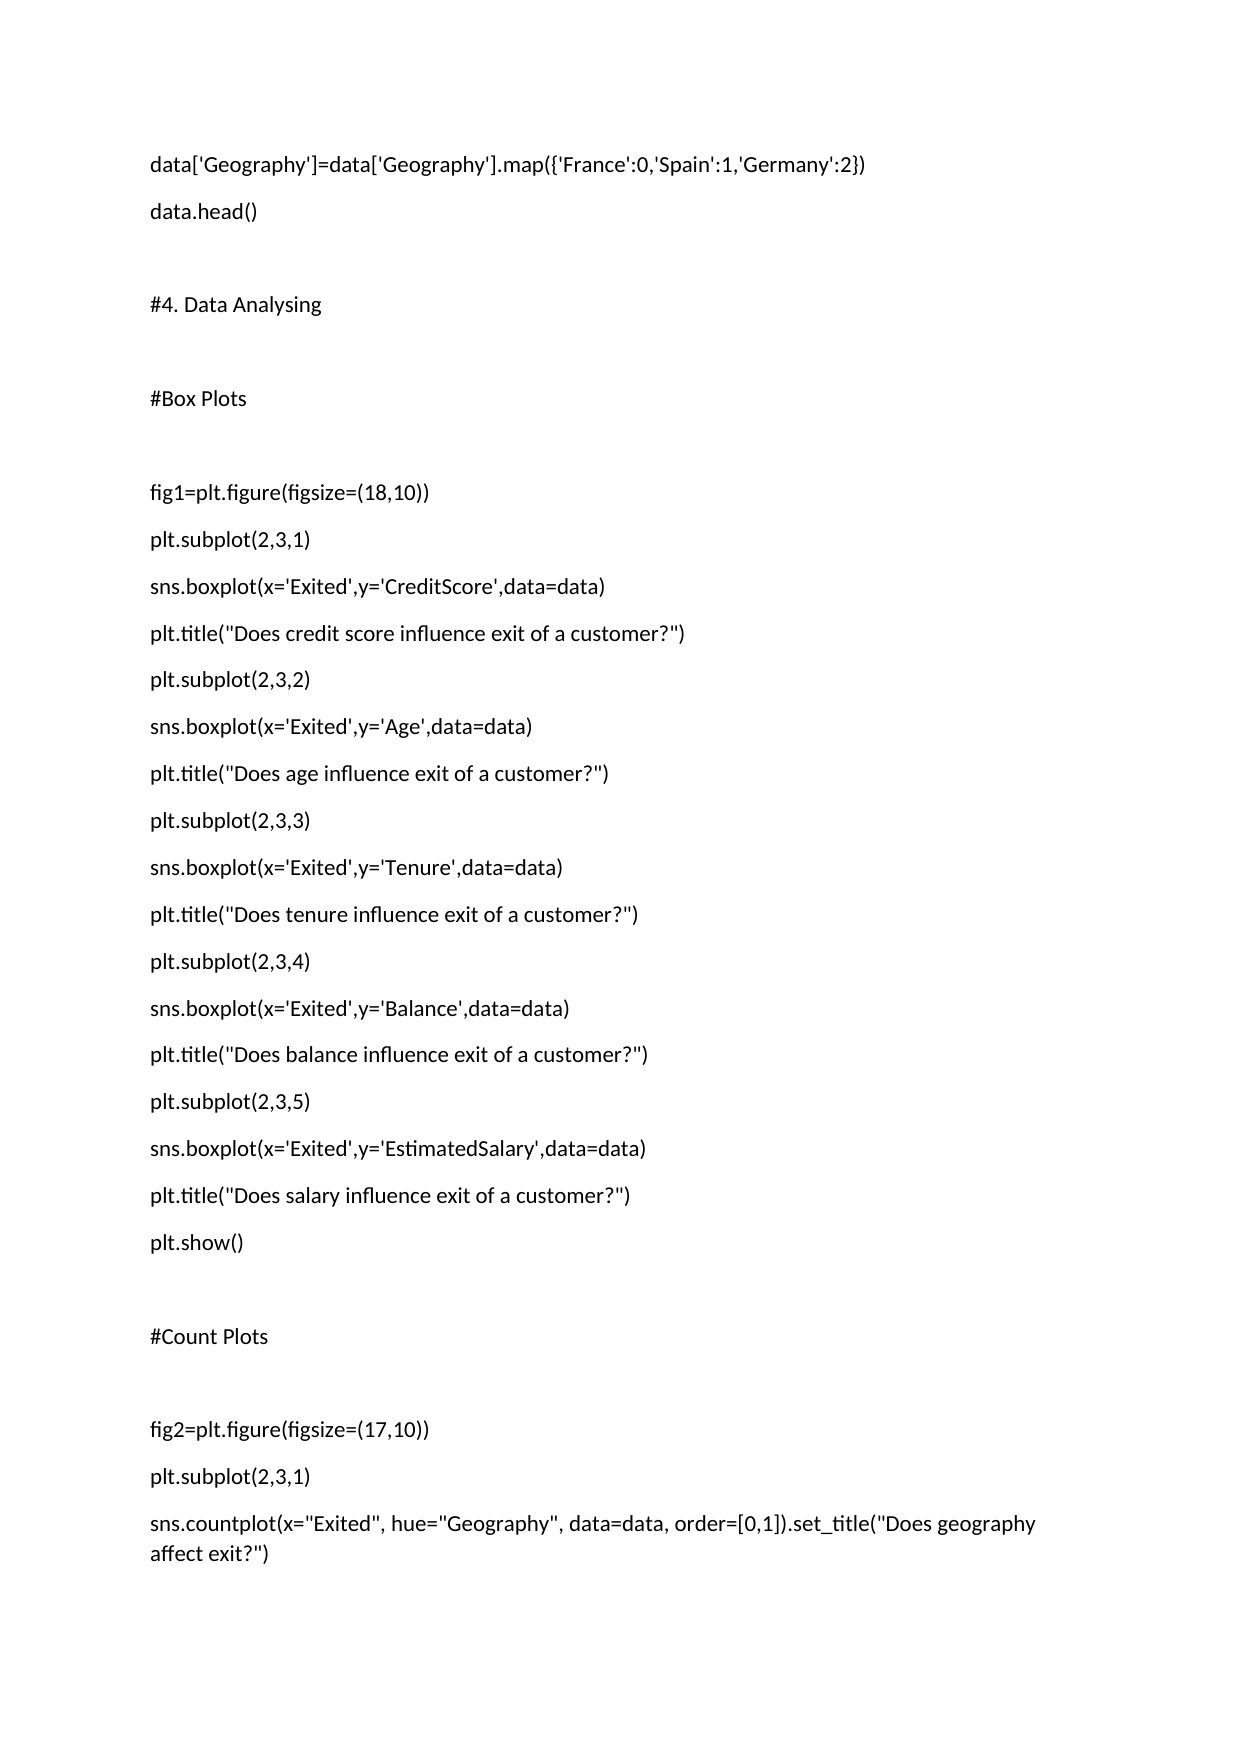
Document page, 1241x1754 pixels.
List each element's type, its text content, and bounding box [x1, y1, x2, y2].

text #Box Plots [150, 384, 1090, 412]
text plt.title("Does tenure influence exit of a customer?") [150, 900, 1090, 928]
text data.head() [150, 197, 1090, 225]
text plt.title("Does age influence exit of a customer?") [150, 759, 1090, 787]
text sns.boxplot(x='Exited',y='Balance',data=data) [150, 994, 1090, 1022]
text data['Geography']=data['Geography'].map({'France':0,'Spain':1,'Germany':2}) [150, 150, 1090, 178]
text plt.subplot(2,3,5) [150, 1087, 1090, 1116]
text sns.boxplot(x='Exited',y='CreditScore',data=data) [150, 572, 1090, 600]
text sns.boxplot(x='Exited',y='EstimatedSalary',data=data) [150, 1134, 1090, 1162]
text sns.boxplot(x='Exited',y='Tenure',data=data) [150, 853, 1090, 881]
text plt.title("Does credit score influence exit of a customer?") [150, 619, 1090, 647]
text sns.countplot(x="Exited", hue="Geography", data=data, order=[0,1]).set_title("Does geography affect exit?") [150, 1509, 1090, 1568]
text #Count Plots [150, 1322, 1090, 1350]
text fig1=plt.figure(figsize=(18,10)) [150, 478, 1090, 506]
text plt.subplot(2,3,1) [150, 1462, 1090, 1491]
text plt.subplot(2,3,2) [150, 666, 1090, 694]
text plt.subplot(2,3,4) [150, 947, 1090, 975]
text fig2=plt.figure(figsize=(17,10)) [150, 1416, 1090, 1444]
text sns.boxplot(x='Exited',y='Age',data=data) [150, 712, 1090, 741]
text plt.title("Does balance influence exit of a customer?") [150, 1041, 1090, 1069]
text plt.subplot(2,3,3) [150, 806, 1090, 834]
text plt.title("Does salary influence exit of a customer?") [150, 1181, 1090, 1209]
text plt.subplot(2,3,1) [150, 525, 1090, 553]
text plt.show() [150, 1228, 1090, 1256]
text #4. Data Analysing [150, 291, 1090, 319]
